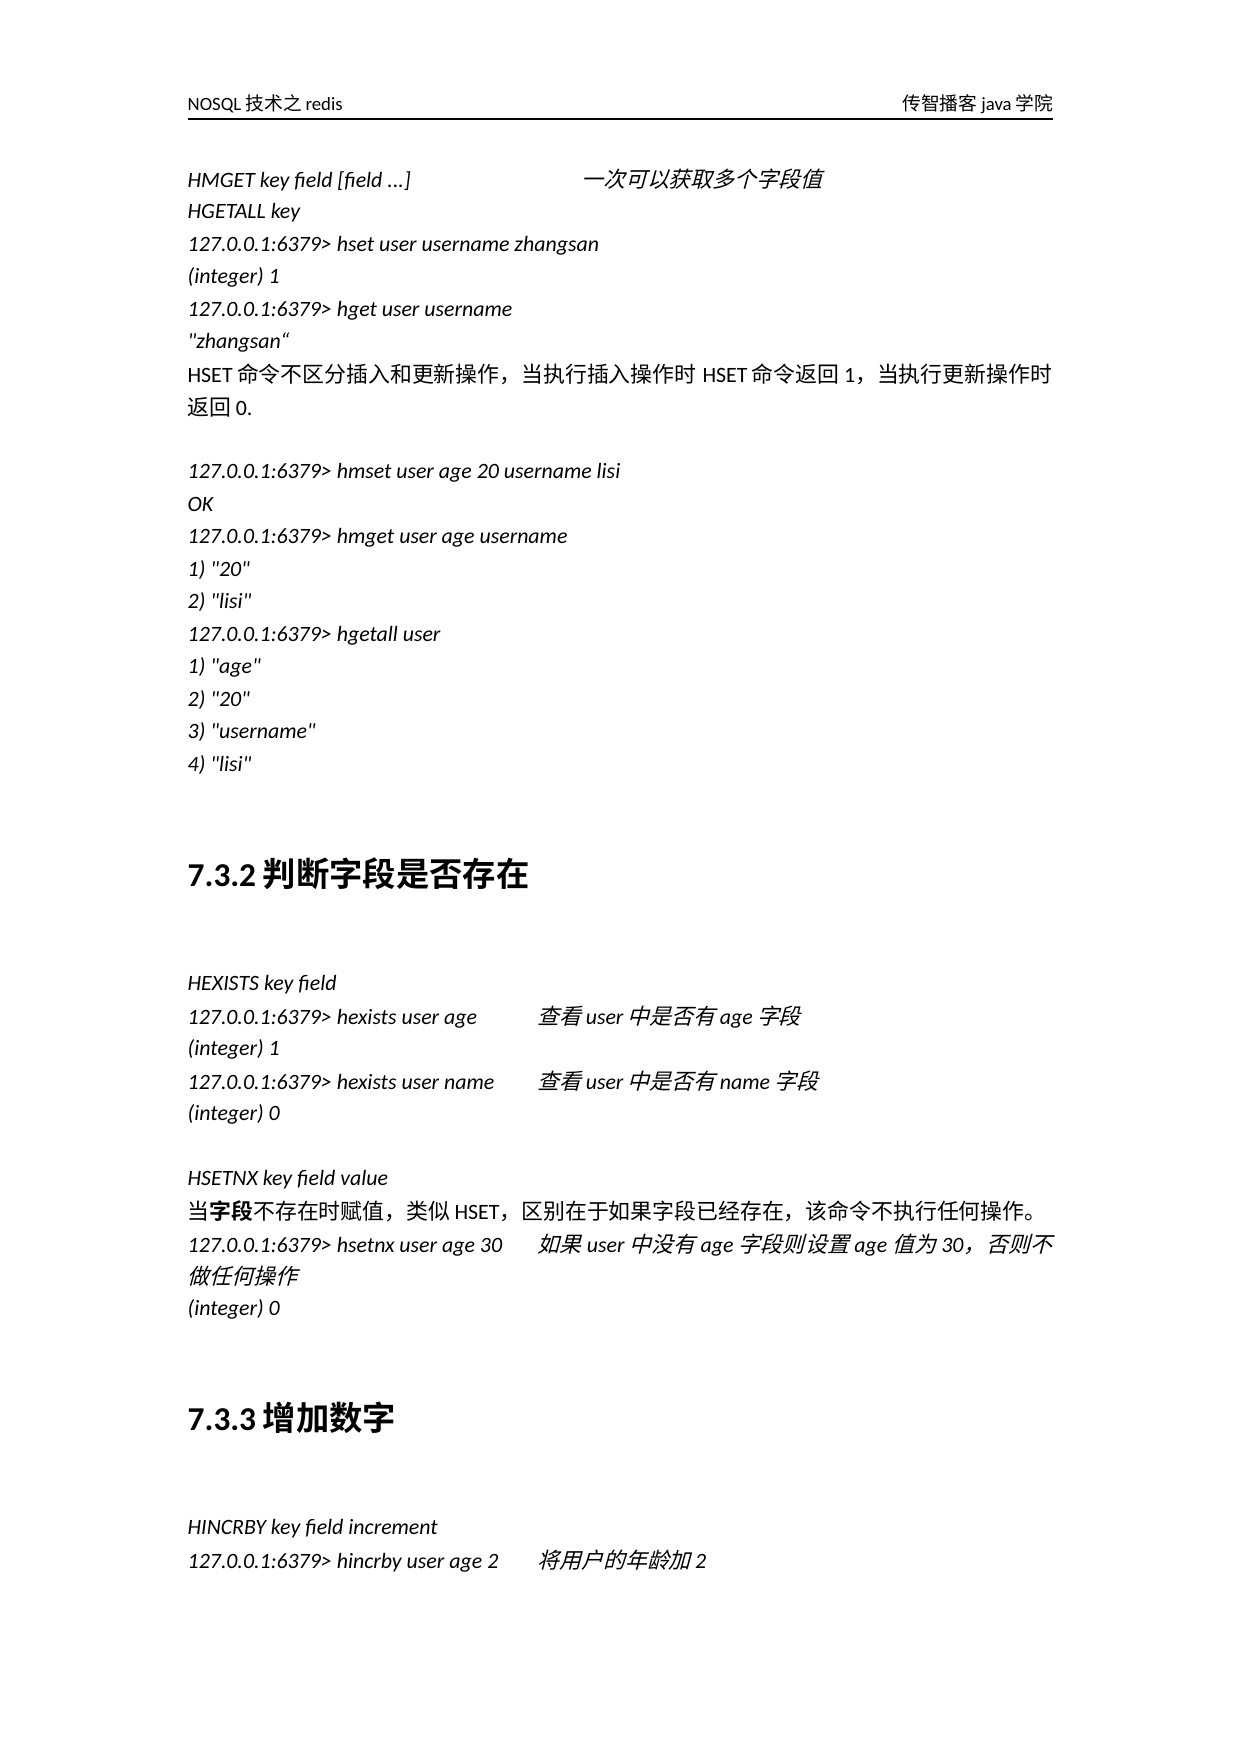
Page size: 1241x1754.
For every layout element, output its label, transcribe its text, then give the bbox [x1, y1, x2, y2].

text HEXISTS key field [187, 966, 1053, 999]
text (integer) 1 [187, 1031, 1053, 1064]
text 127.0.0.1:6379> hmget user age username [187, 519, 1053, 552]
text 127.0.0.1:6379> hgetall user [187, 617, 1053, 649]
text HSETNX key field value [187, 1161, 1053, 1194]
subtitle 增加数字 [187, 1383, 1053, 1448]
text HINCRBY key field increment [187, 1511, 1053, 1543]
text 127.0.0.1:6379> hexists user name 查看user中是否有name字段 [187, 1064, 1053, 1096]
text 127.0.0.1:6379> hset user username zhangsan [187, 227, 1053, 259]
text 1) "age" [187, 649, 1053, 682]
text 4) "lisi" [187, 747, 1053, 779]
text 2) "lisi" [187, 584, 1053, 617]
text 1) "20" [187, 552, 1053, 584]
text 3) "username" [187, 714, 1053, 747]
text (integer) 1 [187, 259, 1053, 292]
text OK [187, 487, 1053, 519]
subtitle 判断字段是否存在 [187, 839, 1053, 904]
text 2) "20" [187, 682, 1053, 714]
text 127.0.0.1:6379> hexists user age 查看user中是否有age字段 [187, 999, 1053, 1031]
text HSET命令不区分插入和更新操作，当执行插入操作时HSET命令返回1，当执行更新操作时返回0. [187, 357, 1053, 422]
text 127.0.0.1:6379> hincrby user age 2 将用户的年龄加2 [187, 1543, 1053, 1576]
text HMGET key field [field ...] 一次可以获取多个字段值 [187, 162, 1053, 194]
text (integer) 0 [187, 1291, 1053, 1324]
text 127.0.0.1:6379> hget user username [187, 292, 1053, 324]
text (integer) 0 [187, 1096, 1053, 1129]
text 当字段不存在时赋值，类似HSET，区别在于如果字段已经存在，该命令不执行任何操作。 [187, 1194, 1053, 1226]
text "zhangsan“ [187, 324, 1053, 357]
text HGETALL key [187, 194, 1053, 227]
text 127.0.0.1:6379> hsetnx user age 30 如果user中没有age字段则设置age值为30，否则不做任何操作 [187, 1226, 1053, 1291]
text 127.0.0.1:6379> hmset user age 20 username lisi [187, 454, 1053, 487]
